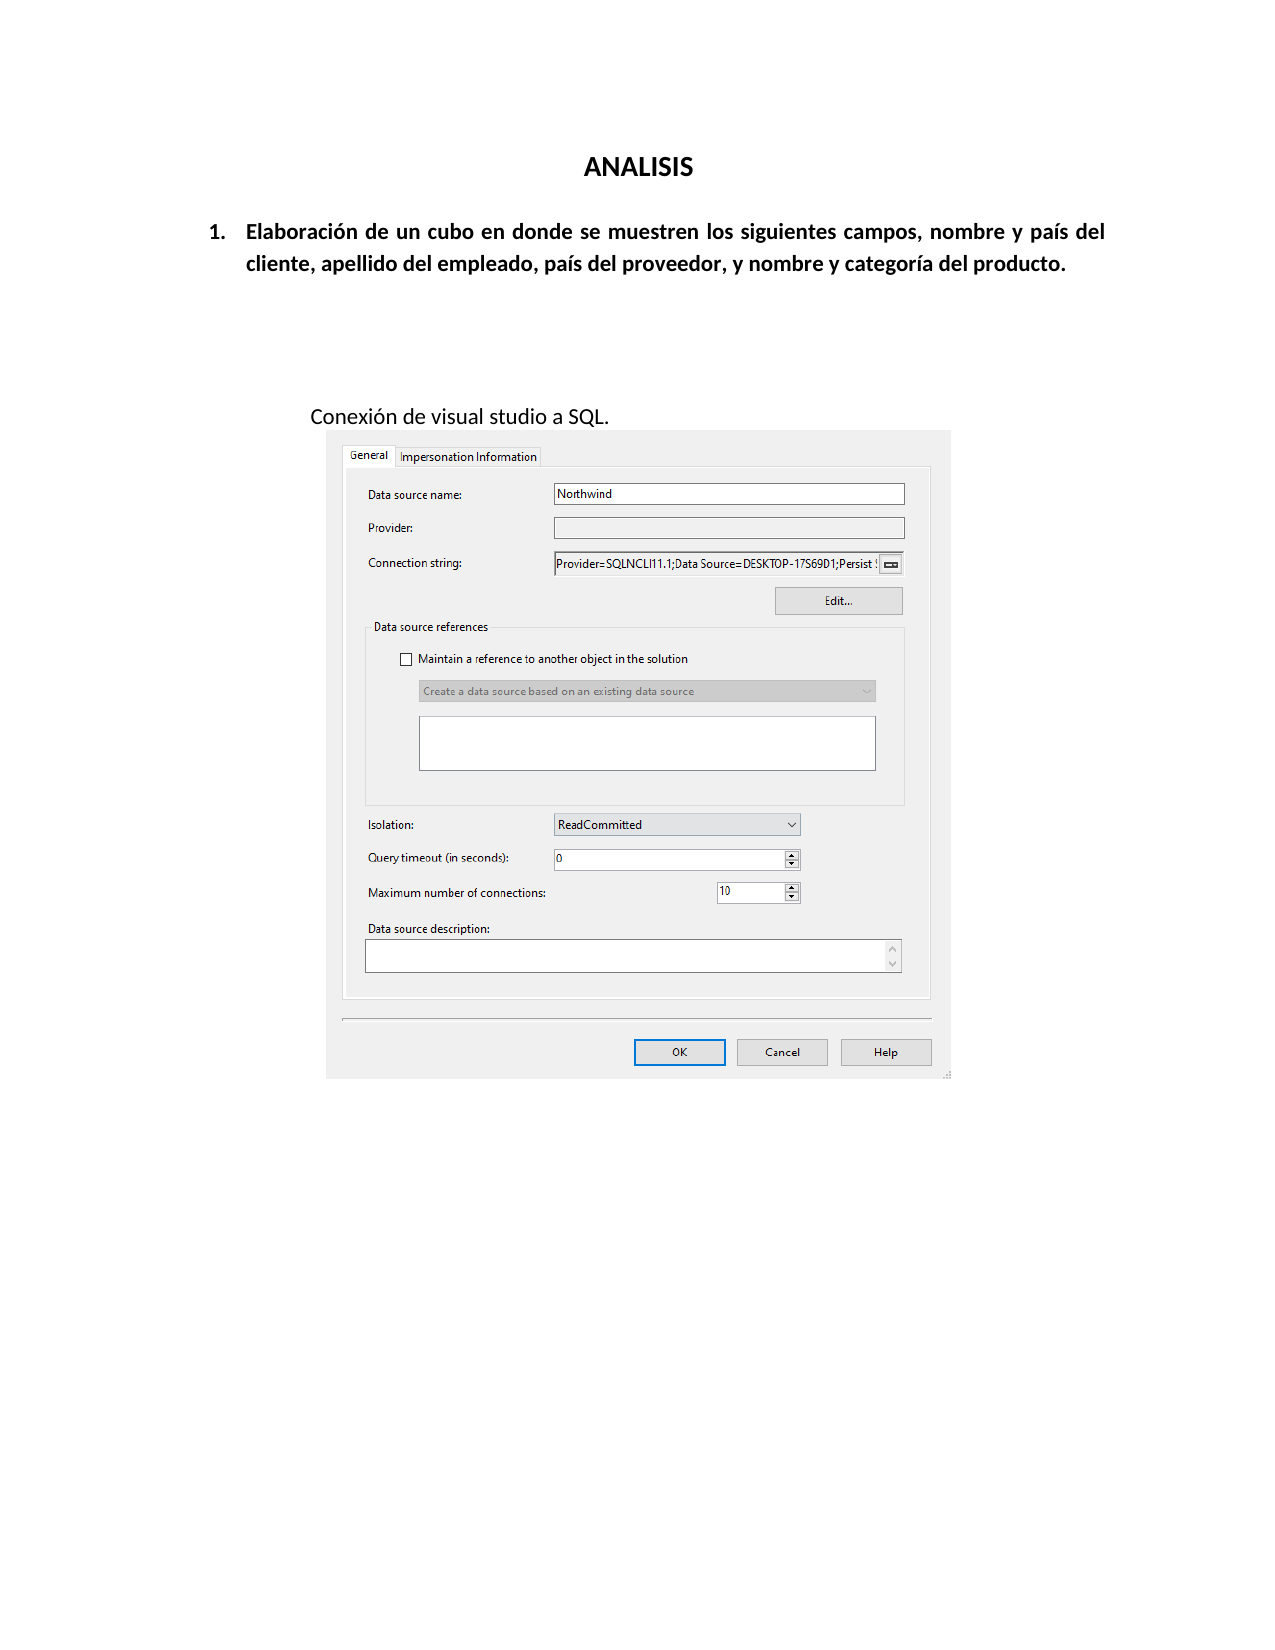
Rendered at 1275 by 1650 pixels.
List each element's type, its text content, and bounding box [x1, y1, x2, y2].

list Conexión de visual studio a SQL. [310, 402, 1106, 430]
text ANALISIS [171, 148, 1106, 183]
picture [326, 430, 952, 1079]
list Elaboración de un cubo en donde se muestren los siguientes campos, nombre y país del cliente, apellido del empleado, país del proveedor, y nombre y categoría del producto. [208, 217, 1106, 277]
